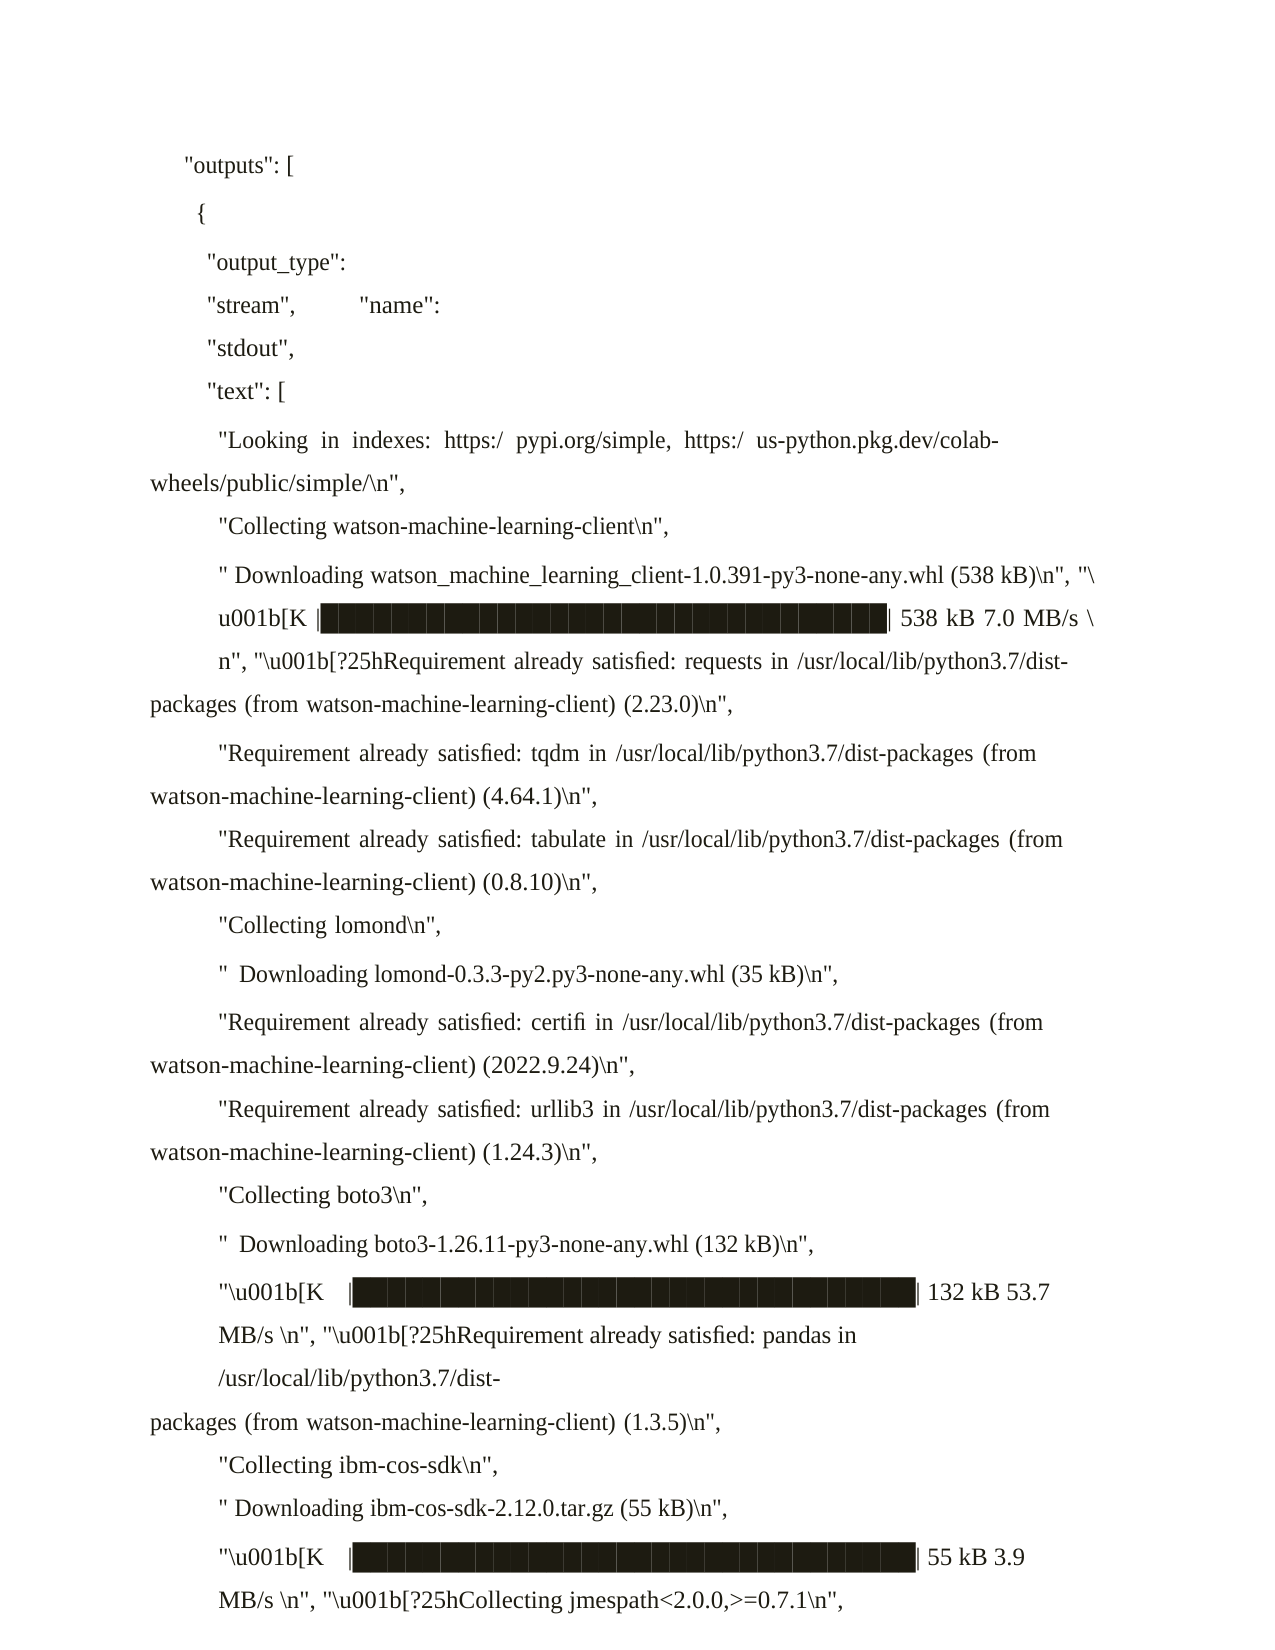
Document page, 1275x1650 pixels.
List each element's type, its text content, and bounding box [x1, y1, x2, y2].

text "Collecting watson-machine-learning-client\n", [218, 511, 1169, 540]
text "Requirement already satisﬁed: tqdm in /usr/local/lib/python3.7/dist-packages (from watson-machine-learning-client) (4.64.1)\n", [150, 738, 1079, 810]
text "Looking in indexes: https:/ pypi.org/simple, https:/ us-python.pkg.dev/colab- wheels/public/simple/\n", [150, 425, 1000, 497]
text "Requirement already satisﬁed: urllib3 in /usr/local/lib/python3.7/dist-packages (from watson-machine-learning-client) (1.24.3)\n", [150, 1094, 1088, 1166]
text " Downloading ibm-cos-sdk-2.12.0.tar.gz (55 kB)\n", [218, 1493, 1169, 1522]
text "Collecting lomond\n", [218, 911, 1169, 939]
text "text": [ [207, 376, 1169, 405]
text packages (from watson-machine-learning-client) (2.23.0)\n", [150, 689, 1169, 718]
text "outputs": [ [184, 150, 1169, 179]
text "Requirement already satisﬁed: certiﬁ in /usr/local/lib/python3.7/dist-packages (from watson-machine-learning-client) (2022.9.24)\n", [150, 1007, 1083, 1079]
text { [195, 198, 1169, 227]
text "\u001b[K |████████████████████████████████| 55 kB 3.9 MB/s \n", "\u001b[?25hCollecting jmespath<2.0.0,>=0.7.1\n", [218, 1542, 1078, 1613]
text " Downloading boto3-1.26.11-py3-none-any.whl (132 kB)\n", [218, 1229, 1169, 1257]
text " Downloading watson_machine_learning_client-1.0.391-py3-none-any.whl (538 kB)\n", "\u001b[K |████████████████████████████████| 538 kB 7.0 MB/s \n", "\u001b[?25hRequirement already satisﬁed: requests in /usr/local/lib/python3.7/dist- [218, 560, 1094, 675]
text packages (from watson-machine-learning-client) (1.3.5)\n", "Collecting ibm-cos-sdk\n", [150, 1407, 793, 1479]
text " Downloading lomond-0.3.3-py2.py3-none-any.whl (35 kB)\n", [218, 959, 1169, 988]
text "output_type": "stream", "name": "stdout", [207, 247, 440, 362]
text "\u001b[K |████████████████████████████████| 132 kB 53.7 MB/s \n", "\u001b[?25hRequirement already satisﬁed: pandas in /usr/local/lib/python3.7/dist- [218, 1277, 1104, 1392]
text "Collecting boto3\n", [218, 1180, 1169, 1209]
text "Requirement already satisﬁed: tabulate in /usr/local/lib/python3.7/dist-packages (from watson-machine-learning-client) (0.8.10)\n", [150, 824, 1108, 896]
